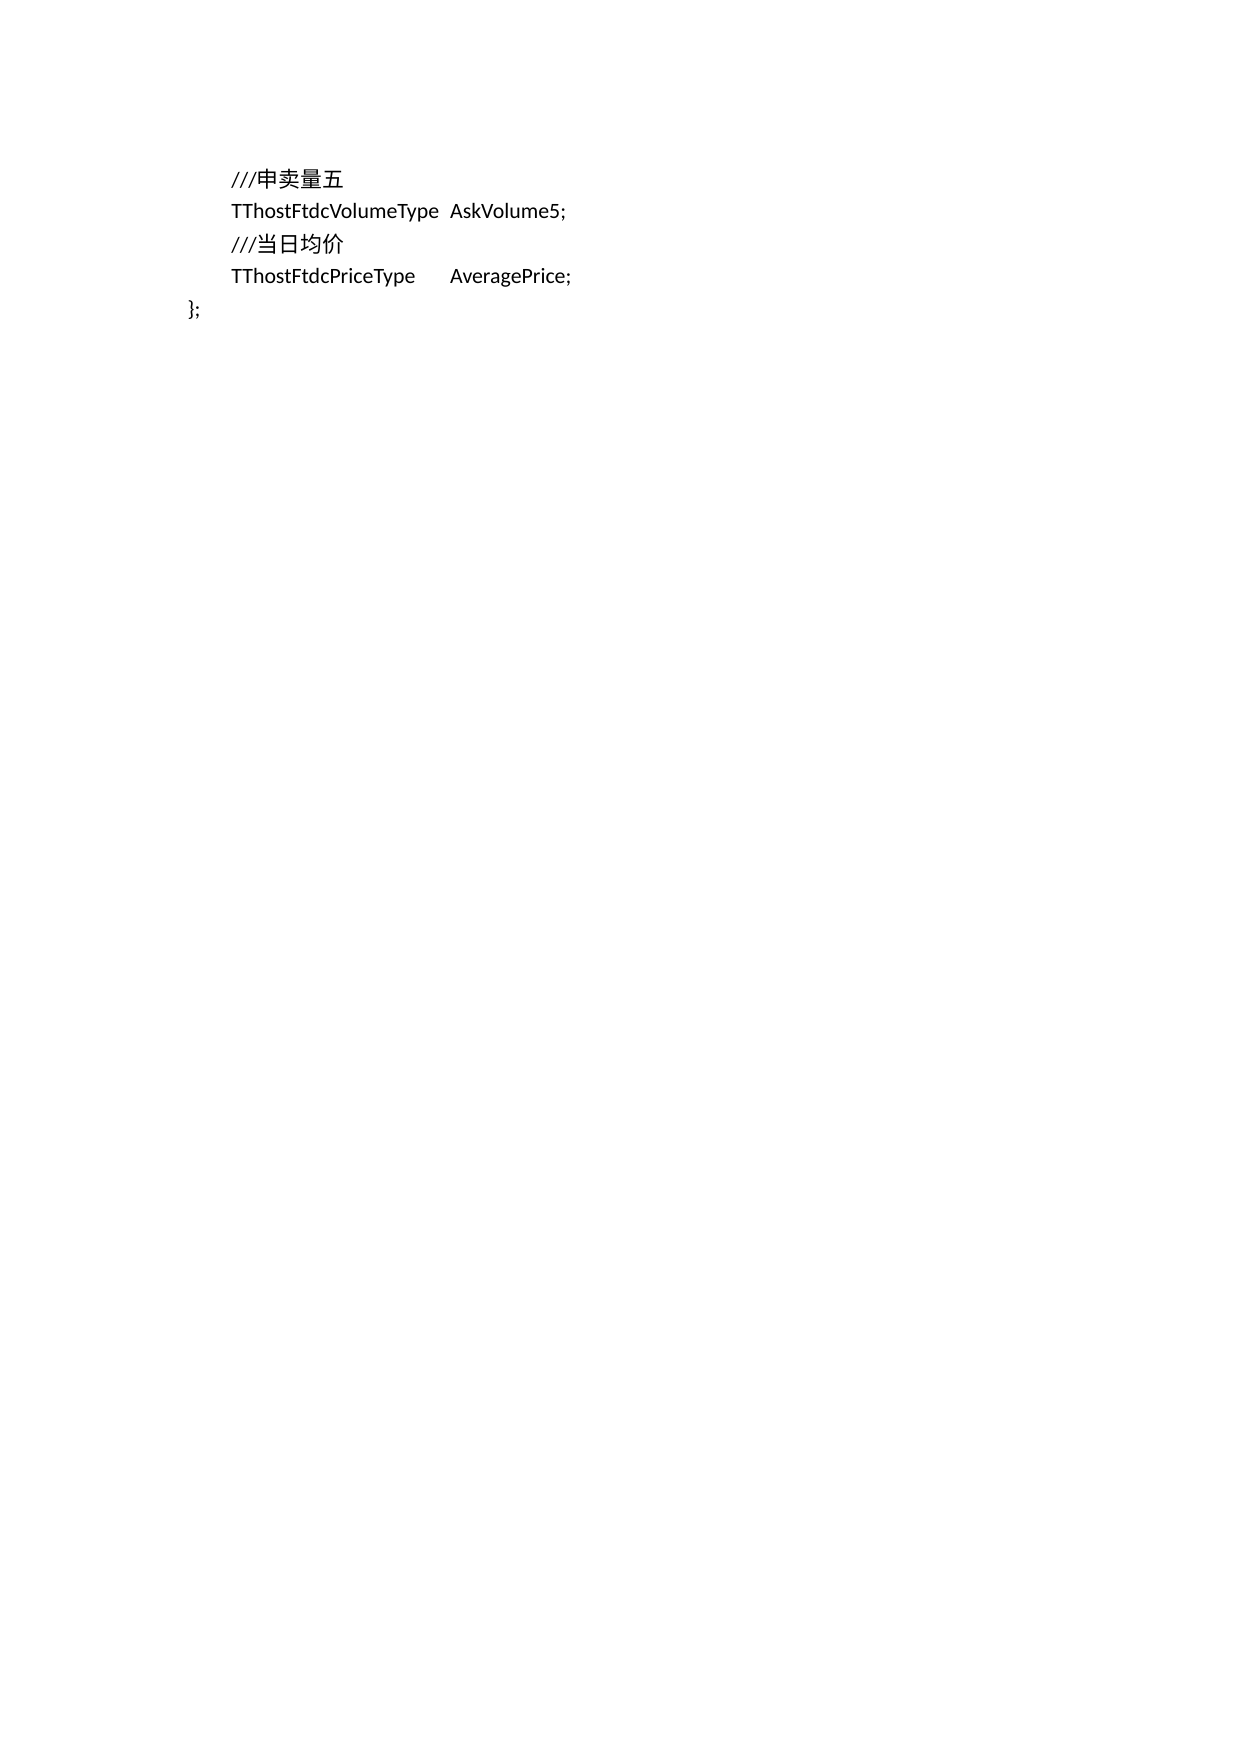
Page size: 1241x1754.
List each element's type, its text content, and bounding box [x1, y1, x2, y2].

text }; [187, 292, 1053, 324]
text ///当日均价 [187, 227, 1053, 259]
text ///申卖量五 [187, 162, 1053, 194]
text TThostFtdcPriceType AveragePrice; [187, 259, 1053, 292]
text TThostFtdcVolumeType AskVolume5; [187, 194, 1053, 227]
